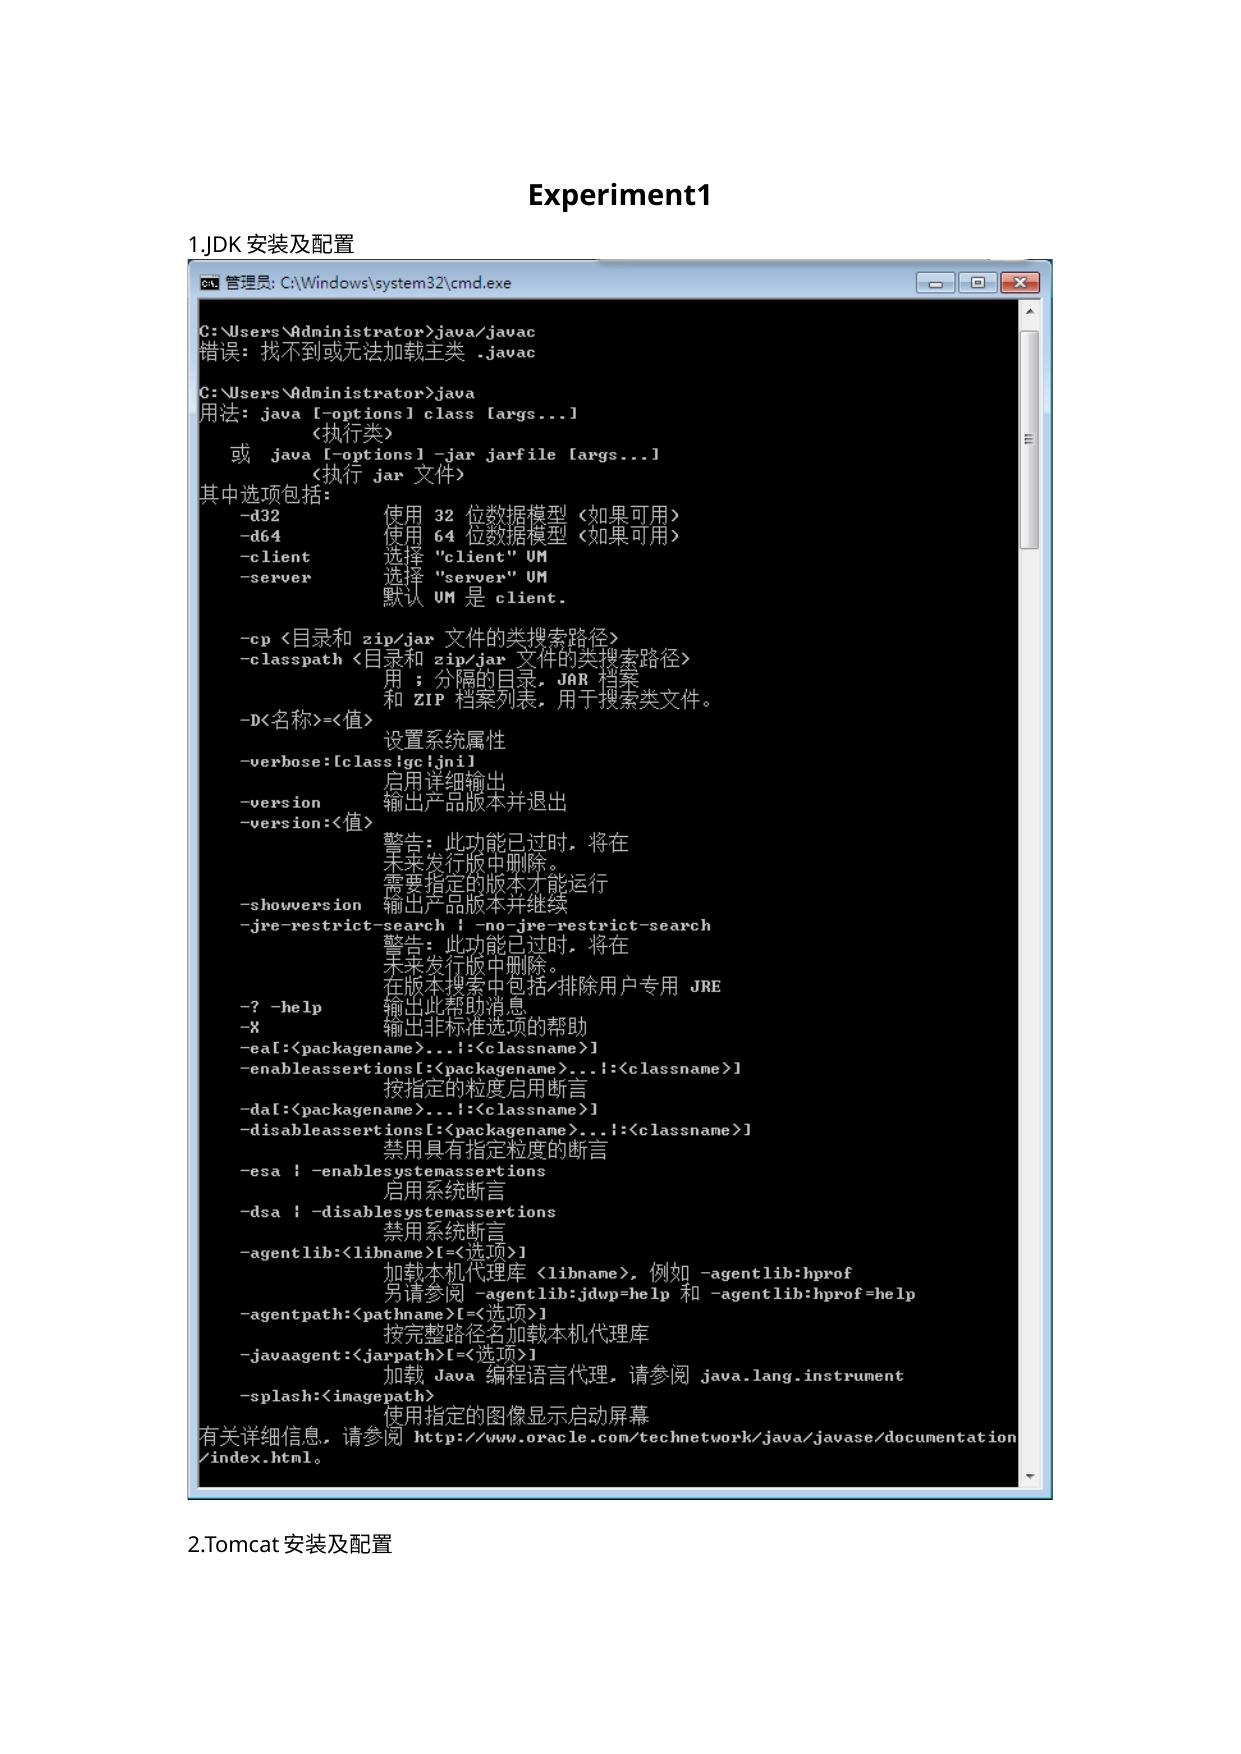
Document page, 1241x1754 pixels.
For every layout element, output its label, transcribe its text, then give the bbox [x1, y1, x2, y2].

text 2.Tomcat安装及配置 [187, 1527, 1053, 1559]
text Experiment1 [187, 162, 1053, 227]
text 1.JDK安装及配置 [187, 227, 1053, 259]
picture [187, 259, 1053, 1500]
